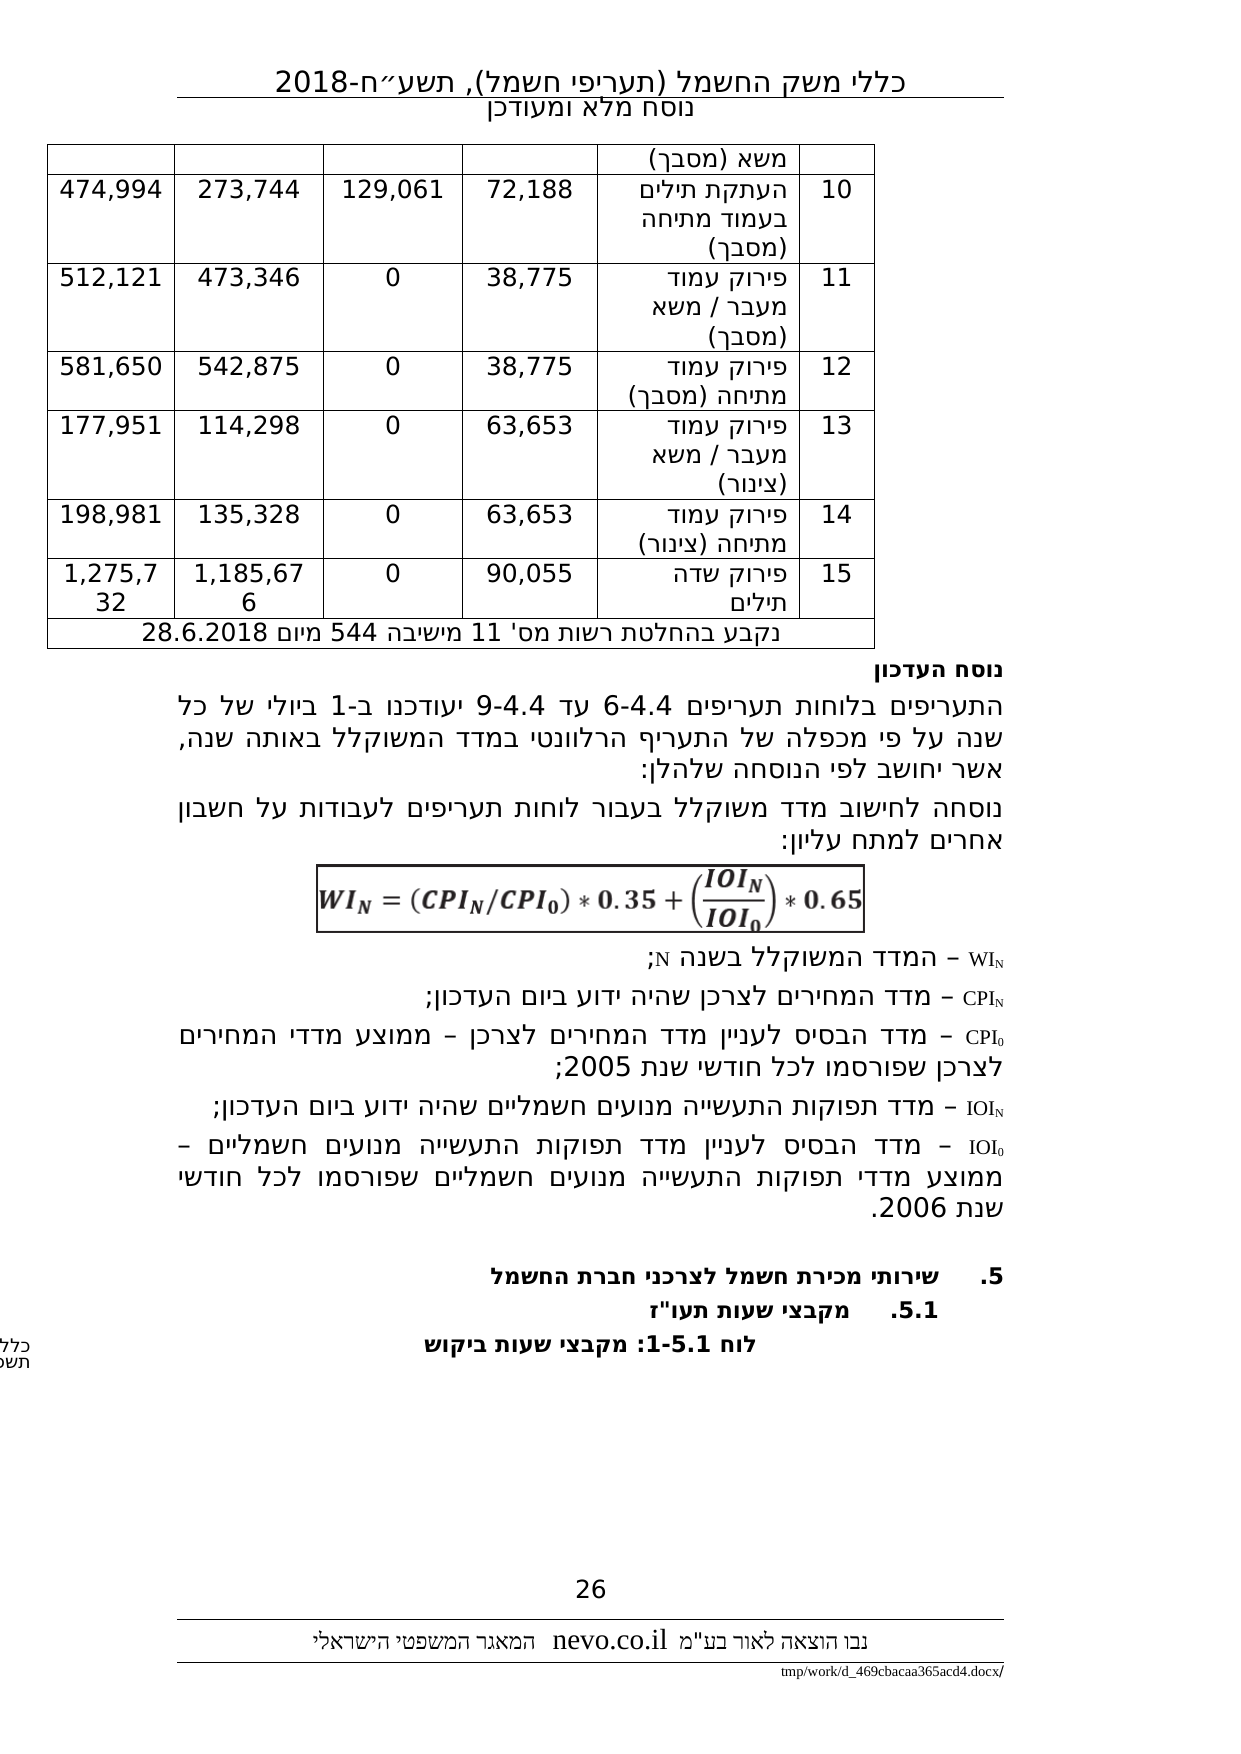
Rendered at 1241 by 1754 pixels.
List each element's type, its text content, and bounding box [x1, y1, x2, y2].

text 5. שירותי מכירת חשמל לצרכני חברת החשמל [177, 1263, 1004, 1290]
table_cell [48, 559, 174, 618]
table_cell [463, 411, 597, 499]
text CPI0 – מדד הבסיס לעניין מדד המחירים לצרכן – ממוצע מדדי המחירים לצרכן שפורסמו לכל חודשי שנת 2005; [177, 1020, 1004, 1083]
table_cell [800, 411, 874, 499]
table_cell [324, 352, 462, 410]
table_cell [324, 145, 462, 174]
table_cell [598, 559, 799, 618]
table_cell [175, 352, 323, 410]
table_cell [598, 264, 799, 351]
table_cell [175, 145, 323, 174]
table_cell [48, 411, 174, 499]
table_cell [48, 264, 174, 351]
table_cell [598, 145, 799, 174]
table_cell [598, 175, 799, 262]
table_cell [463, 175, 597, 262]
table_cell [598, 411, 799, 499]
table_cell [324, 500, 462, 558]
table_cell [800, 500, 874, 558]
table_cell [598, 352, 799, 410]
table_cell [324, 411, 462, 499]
text WIN – המדד המשוקלל בשנה N; [177, 942, 1004, 973]
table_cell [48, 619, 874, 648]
text נוסחה לחישוב מדד משוקלל בעבור לוחות תעריפים לעבודות על חשבון אחרים למתח עליון: [177, 793, 1004, 856]
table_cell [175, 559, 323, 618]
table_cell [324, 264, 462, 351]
text לוח 1-5.1: מקבצי שעות ביקוש [177, 1331, 1004, 1358]
text 5.1. מקבצי שעות תעו"ז [177, 1297, 939, 1324]
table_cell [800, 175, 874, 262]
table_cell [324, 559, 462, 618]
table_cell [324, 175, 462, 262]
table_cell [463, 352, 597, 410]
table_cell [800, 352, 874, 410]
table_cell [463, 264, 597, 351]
text IOI0 – מדד הבסיס לעניין מדד תפוקות התעשייה מנועים חשמליים – ממוצע מדדי תפוקות התעשייה מנועים חשמליים שפורסמו לכל חודשי שנת 2006. [177, 1129, 1004, 1224]
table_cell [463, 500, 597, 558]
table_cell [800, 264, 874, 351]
text התעריפים בלוחות תעריפים 6-4.4 עד 9-4.4 יעודכנו ב-1 ביולי של כל שנה על פי מכפלה של התעריף הרלוונטי במדד המשוקלל באותה שנה, אשר יחושב לפי הנוסחה שלהלן: [177, 691, 1004, 785]
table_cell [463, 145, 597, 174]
text CPIN – מדד המחירים לצרכן שהיה ידוע ביום העדכון; [177, 981, 1004, 1012]
text נוסח העדכון [177, 656, 1004, 683]
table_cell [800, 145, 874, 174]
text IOIN – מדד תפוקות התעשייה מנועים חשמליים שהיה ידוע ביום העדכון; [177, 1090, 1004, 1122]
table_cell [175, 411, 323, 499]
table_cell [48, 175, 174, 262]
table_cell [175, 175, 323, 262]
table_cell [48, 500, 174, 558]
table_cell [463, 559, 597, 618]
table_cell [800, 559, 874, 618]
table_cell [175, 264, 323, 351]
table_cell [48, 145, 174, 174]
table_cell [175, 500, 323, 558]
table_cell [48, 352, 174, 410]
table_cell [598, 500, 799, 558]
